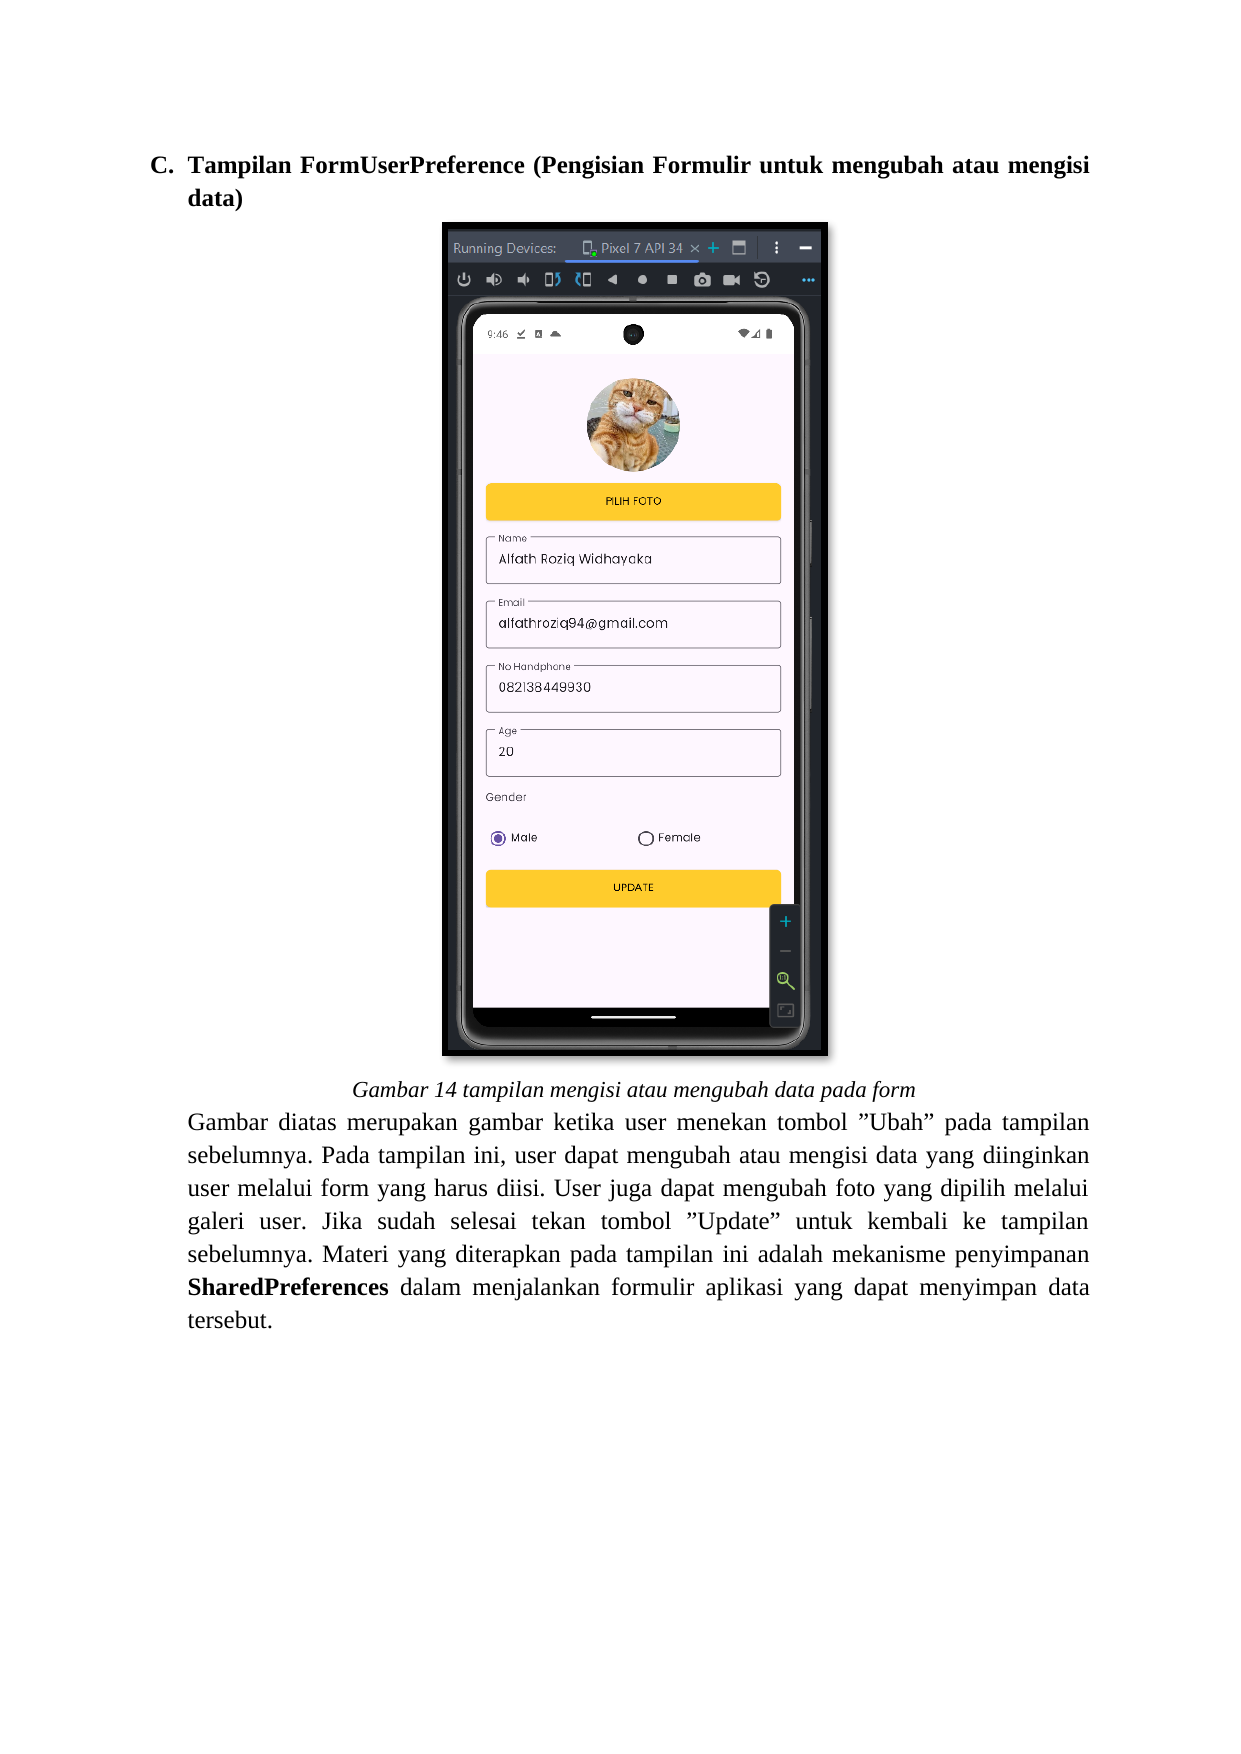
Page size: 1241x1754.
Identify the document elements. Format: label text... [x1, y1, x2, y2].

list Gambar diatas merupakan gambar ketika user menekan tombol ”Ubah” pada tampilan sebelumnya. Pada tampilan ini, user dapat mengubah atau mengisi data yang diinginkan user melalui form yang harus diisi. User juga dapat mengubah foto yang dipilih melalui galeri user. Jika sudah selesai tekan tombol ”Update” untuk kembali ke tampilan sebelumnya. Materi yang diterapkan pada tampilan ini adalah mekanisme penyimpanan SharedPreferences dalam menjalankan formulir aplikasi yang dapat menyimpan data tersebut. [187, 1107, 1090, 1334]
picture [448, 229, 821, 1050]
list Tampilan FormUserPreference (Pengisian Formulir untuk mengubah atau mengisi data) [150, 150, 1090, 212]
list Gambar 14 tampilan mengisi atau mengubah data pada form [179, 1077, 1090, 1103]
